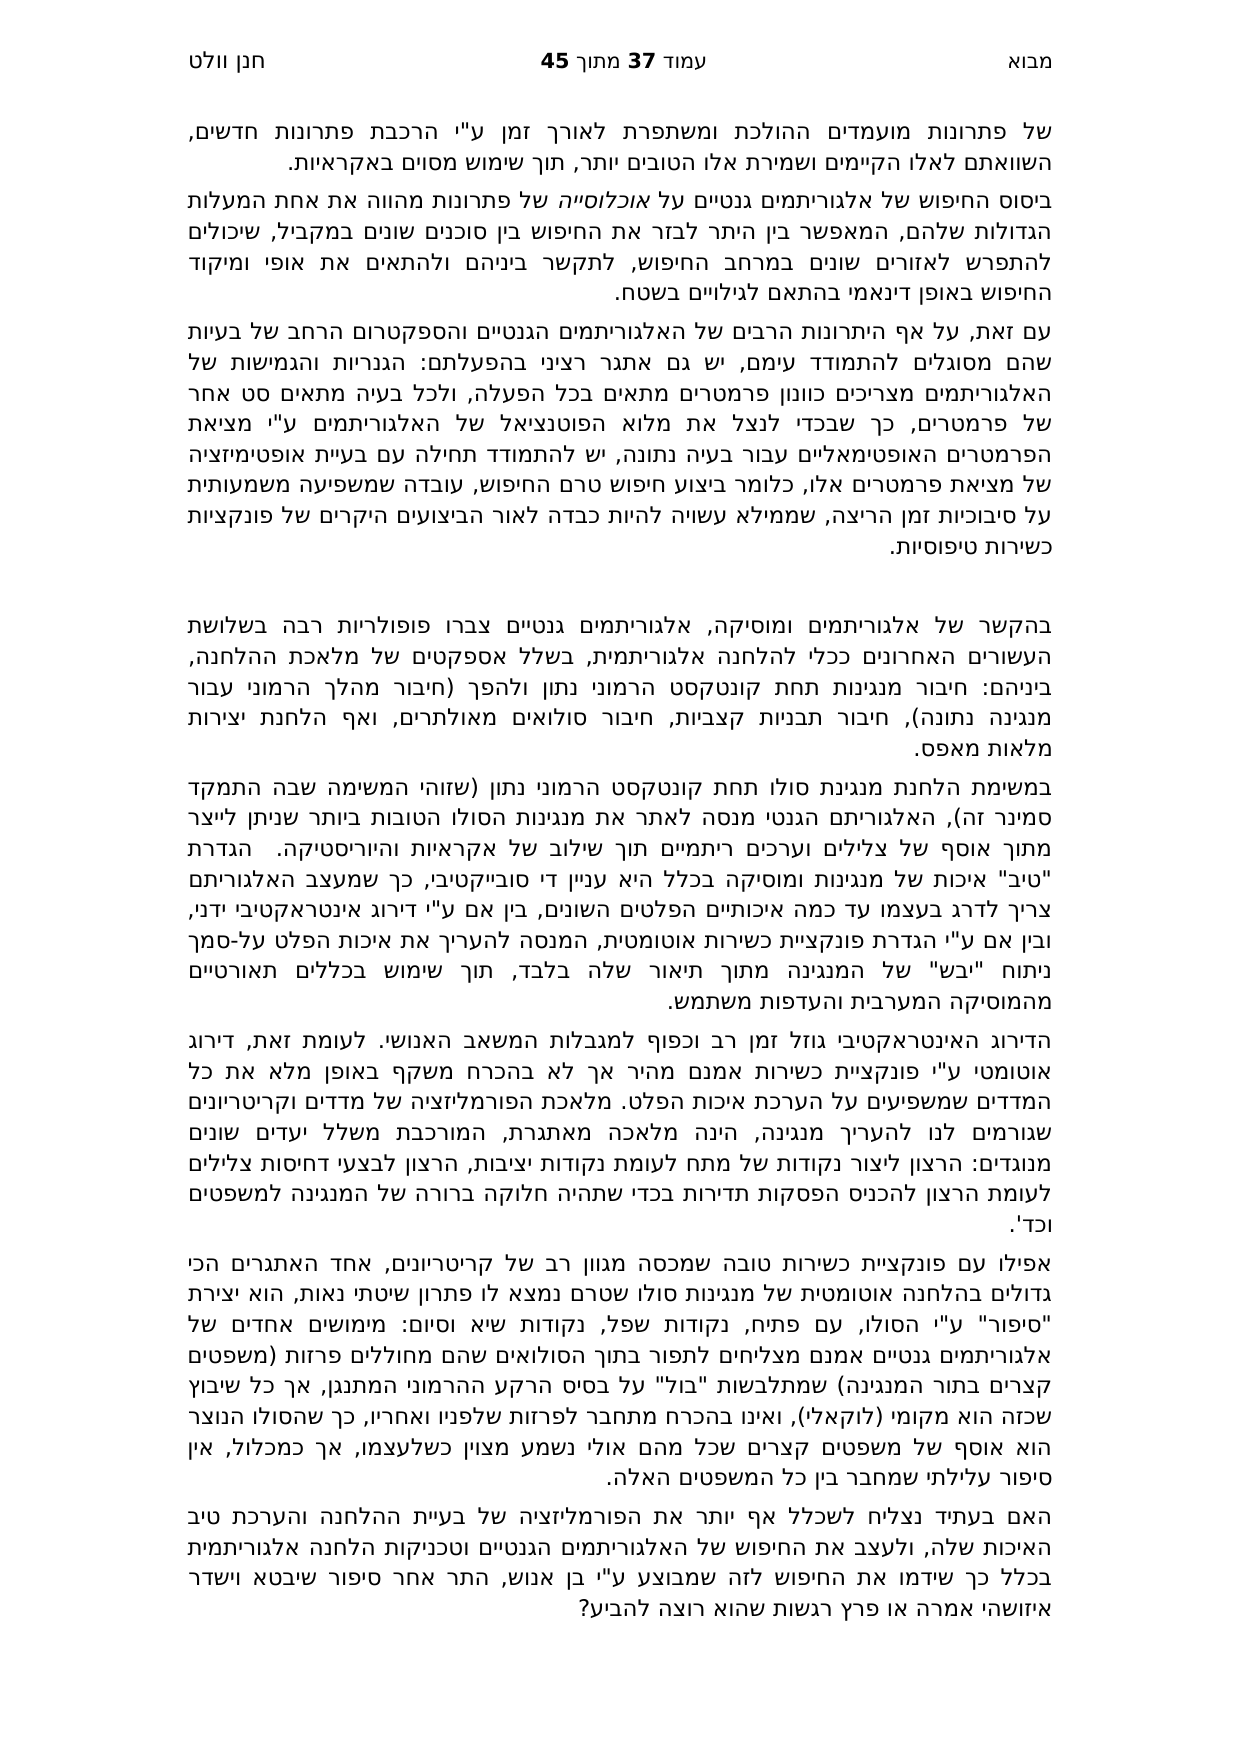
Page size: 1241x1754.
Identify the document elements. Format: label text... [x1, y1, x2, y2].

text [187, 118, 1053, 175]
text בהקשר של אלגוריתמים ומוסיקה, אלגוריתמים גנטיים צברו פופולריות רבה בשלושת העשורים האחרונים ככלי להלחנה אלגוריתמית, בשלל אספקטים של מלאכת ההלחנה, ביניהם: חיבור מנגינות תחת קונטקסט הרמוני נתון ולהפך (חיבור מהלך הרמוני עבור מנגינה נתונה), חיבור תבניות קצביות, חיבור סולואים מאולתרים, ואף הלחנת יצירות מלאות מאפס. [187, 612, 1053, 762]
text הדירוג האינטראקטיבי גוזל זמן רב וכפוף למגבלות המשאב האנושי. לעומת זאת, דירוג אוטומטי ע"י פונקציית כשירות אמנם מהיר אך לא בהכרח משקף באופן מלא את כל המדדים שמשפיעים על הערכת איכות הפלט. מלאכת הפורמליזציה של מדדים וקריטריונים שגורמים לנו להעריך מנגינה, הינה מלאכה מאתגרת, המורכבת משלל יעדים שונים מנוגדים: הרצון ליצור נקודות של מתח לעומת נקודות יציבות, הרצון לבצעי דחיסות צלילים לעומת הרצון להכניס הפסקות תדירות בכדי שתהיה חלוקה ברורה של המנגינה למשפטים וכד'. [187, 1027, 1053, 1238]
text האם בעתיד נצליח לשכלל אף יותר את הפורמליזציה של בעיית ההלחנה והערכת טיב האיכות שלה, ולעצב את החיפוש של האלגוריתמים הגנטיים וטכניקות הלחנה אלגוריתמית בכלל כך שידמו את החיפוש לזה שמבוצע ע"י בן אנוש, התר אחר סיפור שיבטא וישדר איזושהי אמרה או פרץ רגשות שהוא רוצה להביע? [187, 1503, 1053, 1622]
text אפילו עם פונקציית כשירות טובה שמכסה מגוון רב של קריטריונים, אחד האתגרים הכי גדולים בהלחנה אוטומטית של מנגינות סולו שטרם נמצא לו פתרון שיטתי נאות, הוא יצירת "סיפור" ע"י הסולו, עם פתיח, נקודות שפל, נקודות שיא וסיום: מימושים אחדים של אלגוריתמים גנטיים אמנם מצליחים לתפור בתוך הסולואים שהם מחוללים פרזות (משפטים קצרים בתור המנגינה) שמתלבשות "בול" על בסיס הרקע ההרמוני המתנגן, אך כל שיבוץ שכזה הוא מקומי (לוקאלי), ואינו בהכרח מתחבר לפרזות שלפניו ואחריו, כך שהסולו הנוצר הוא אוסף של משפטים קצרים שכל מהם אולי נשמע מצוין כשלעצמו, אך כמכלול, אין סיפור עלילתי שמחבר בין כל המשפטים האלה. [187, 1250, 1053, 1491]
text ביסוס החיפוש של אלגוריתמים גנטיים על אוכלוסייה של פתרונות מהווה את אחת המעלות הגדולות שלהם, המאפשר בין היתר לבזר את החיפוש בין סוכנים שונים במקביל, שיכולים להתפרש לאזורים שונים במרחב החיפוש, לתקשר ביניהם ולהתאים את אופי ומיקוד החיפוש באופן דינאמי בהתאם לגילויים בשטח. [187, 188, 1053, 306]
text במשימת הלחנת מנגינת סולו תחת קונטקסט הרמוני נתון (שזוהי המשימה שבה התמקד סמינר זה), האלגוריתם הגנטי מנסה לאתר את מנגינות הסולו הטובות ביותר שניתן לייצר מתוך אוסף של צלילים וערכים ריתמיים תוך שילוב של אקראיות והיוריסטיקה. הגדרת "טיב" איכות של מנגינות ומוסיקה בכלל היא עניין די סובייקטיבי, כך שמעצב האלגוריתם צריך לדרג בעצמו עד כמה איכותיים הפלטים השונים, בין אם ע"י דירוג אינטראקטיבי ידני, ובין אם ע"י הגדרת פונקציית כשירות אוטומטית, המנסה להעריך את איכות הפלט על-סמך ניתוח "יבש" של המנגינה מתוך תיאור שלה בלבד, תוך שימוש בכללים תאורטיים מהמוסיקה המערבית והעדפות משתמש. [187, 774, 1053, 1015]
text עם זאת, על אף היתרונות הרבים של האלגוריתמים הגנטיים והספקטרום הרחב של בעיות שהם מסוגלים להתמודד עימם, יש גם אתגר רציני בהפעלתם: הגנריות והגמישות של האלגוריתמים מצריכים כוונון פרמטרים מתאים בכל הפעלה, ולכל בעיה מתאים סט אחר של פרמטרים, כך שבכדי לנצל את מלוא הפוטנציאל של האלגוריתמים ע"י מציאת הפרמטרים האופטימאליים עבור בעיה נתונה, יש להתמודד תחילה עם בעיית אופטימיזציה של מציאת פרמטרים אלו, כלומר ביצוע חיפוש טרם החיפוש, עובדה שמשפיעה משמעותית על סיבוכיות זמן הריצה, שממילא עשויה להיות כבדה לאור הביצועים היקרים של פונקציות כשירות טיפוסיות. [187, 318, 1053, 559]
